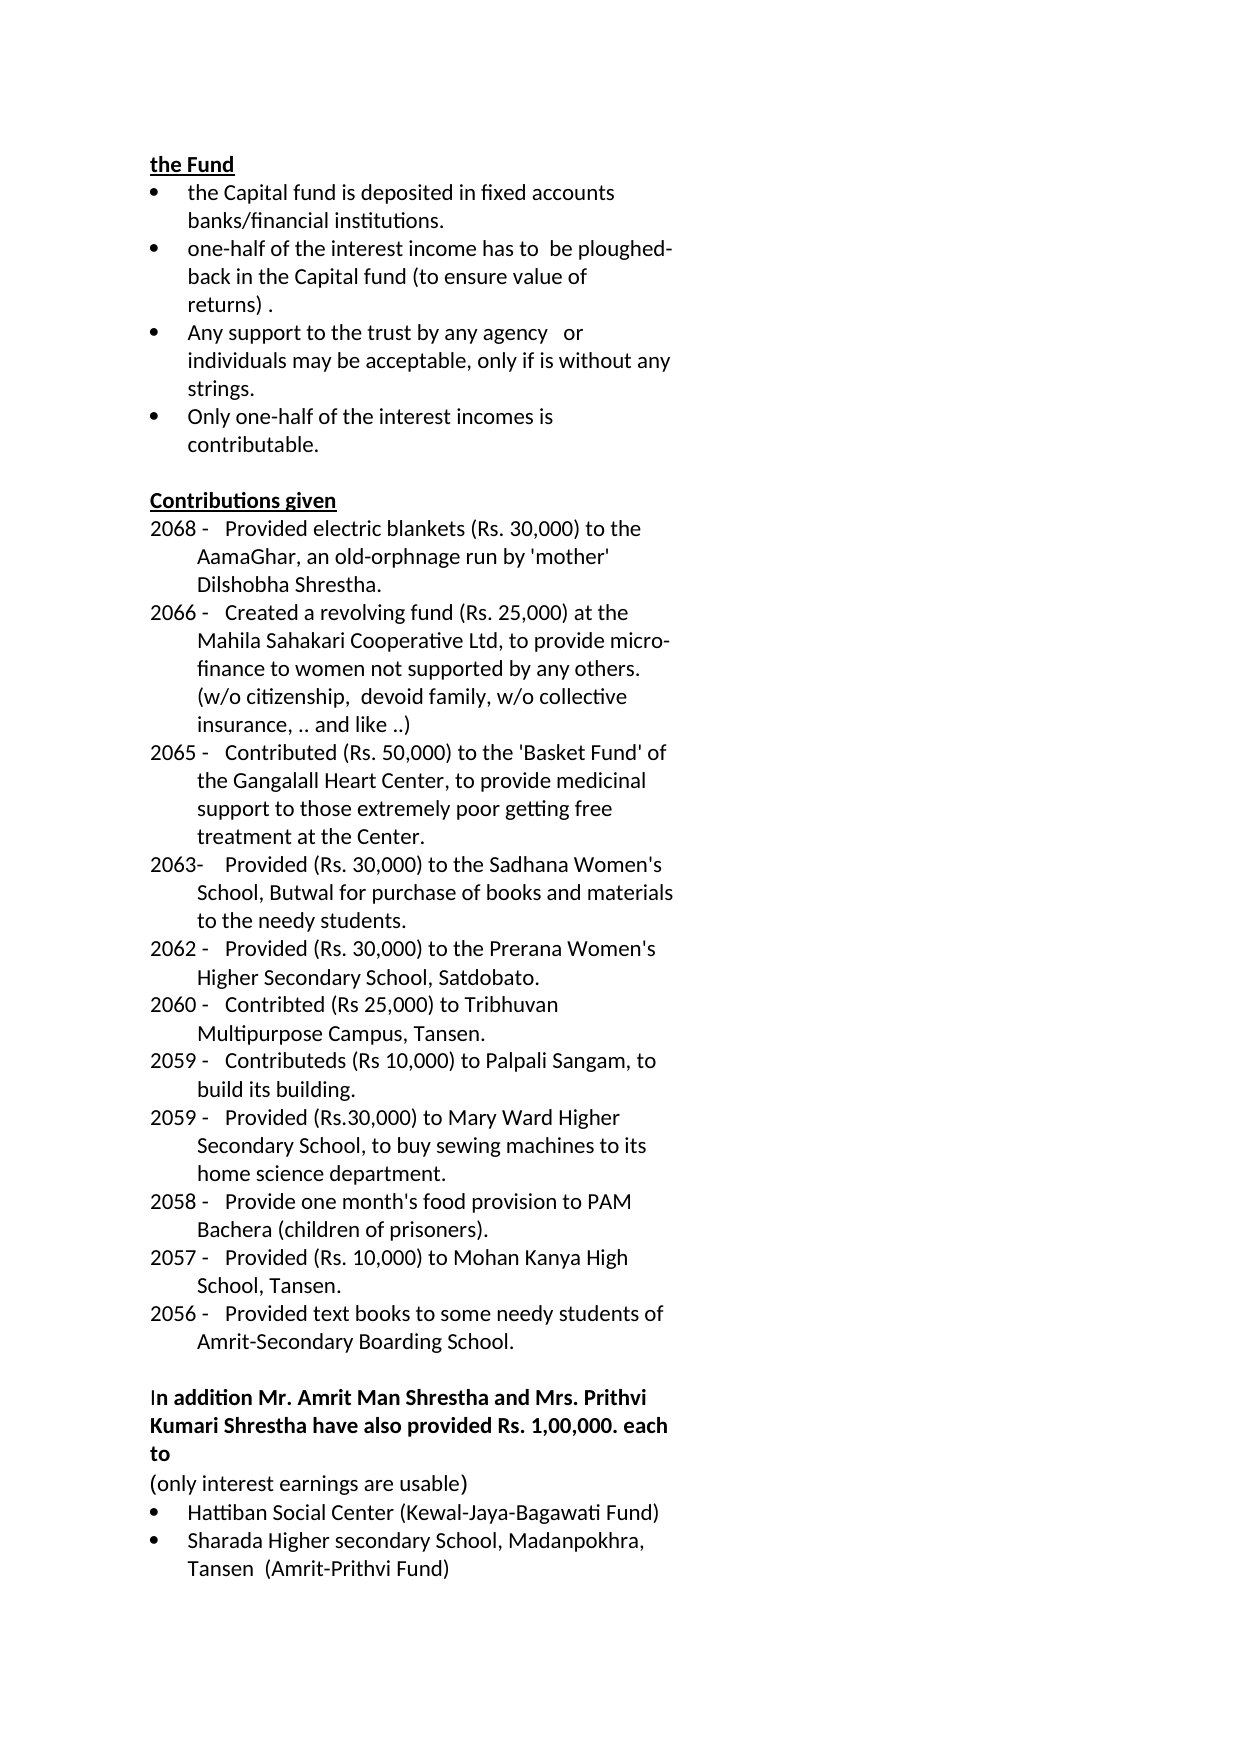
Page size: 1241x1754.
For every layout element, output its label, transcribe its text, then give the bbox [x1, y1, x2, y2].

text 2066 - Created a revolving fund (Rs. 25,000) at the Mahila Sahakari Cooperative Ltd, to provide micro-finance to women not supported by any others. (w/o citizenship, devoid family, w/o collective insurance, .. and like ..) [150, 598, 675, 738]
text 2058 - Provide one month's food provision to PAM Bachera (children of prisoners). [150, 1187, 675, 1243]
text 2059 - Contributeds (Rs 10,000) to Palpali Sangam, to build its building. [150, 1047, 675, 1103]
text (only interest earnings are usable) [150, 1467, 675, 1498]
list Only one-half of the interest incomes is contributable. [150, 402, 675, 458]
list the Capital fund is deposited in fixed accounts banks/financial institutions. [150, 178, 675, 234]
list one-half of the interest income has to be ploughed-back in the Capital fund (to ensure value of returns) . [150, 234, 675, 318]
text 2059 - Provided (Rs.30,000) to Mary Ward Higher Secondary School, to buy sewing machines to its home science department. [150, 1103, 675, 1187]
list Hattiban Social Center (Kewal-Jaya-Bagawati Fund) [150, 1498, 675, 1526]
text Contributions given [150, 486, 675, 514]
text In addition Mr. Amrit Man Shrestha and Mrs. Prithvi Kumari Shrestha have also provided Rs. 1,00,000. each to [150, 1383, 675, 1467]
text 2062 - Provided (Rs. 30,000) to the Prerana Women's Higher Secondary School, Satdobato. [150, 934, 675, 991]
list Any support to the trust by any agency or individuals may be acceptable, only if is without any strings. [150, 318, 675, 402]
text the Fund [150, 150, 675, 178]
text 2068 - Provided electric blankets (Rs. 30,000) to the AamaGhar, an old-orphnage run by 'mother' Dilshobha Shrestha. [150, 514, 675, 598]
text 2056 - Provided text books to some needy students of Amrit-Secondary Boarding School. [150, 1299, 675, 1355]
text 2057 - Provided (Rs. 10,000) to Mohan Kanya High School, Tansen. [150, 1243, 675, 1299]
text 2065 - Contributed (Rs. 50,000) to the 'Basket Fund' of the Gangalall Heart Center, to provide medicinal support to those extremely poor getting free treatment at the Center. [150, 738, 675, 851]
text 2060 - Contribted (Rs 25,000) to Tribhuvan Multipurpose Campus, Tansen. [150, 991, 675, 1047]
text 2063- Provided (Rs. 30,000) to the Sadhana Women's School, Butwal for purchase of books and materials to the needy students. [150, 851, 675, 934]
list Sharada Higher secondary School, Madanpokhra, Tansen (Amrit-Prithvi Fund) [150, 1526, 675, 1582]
